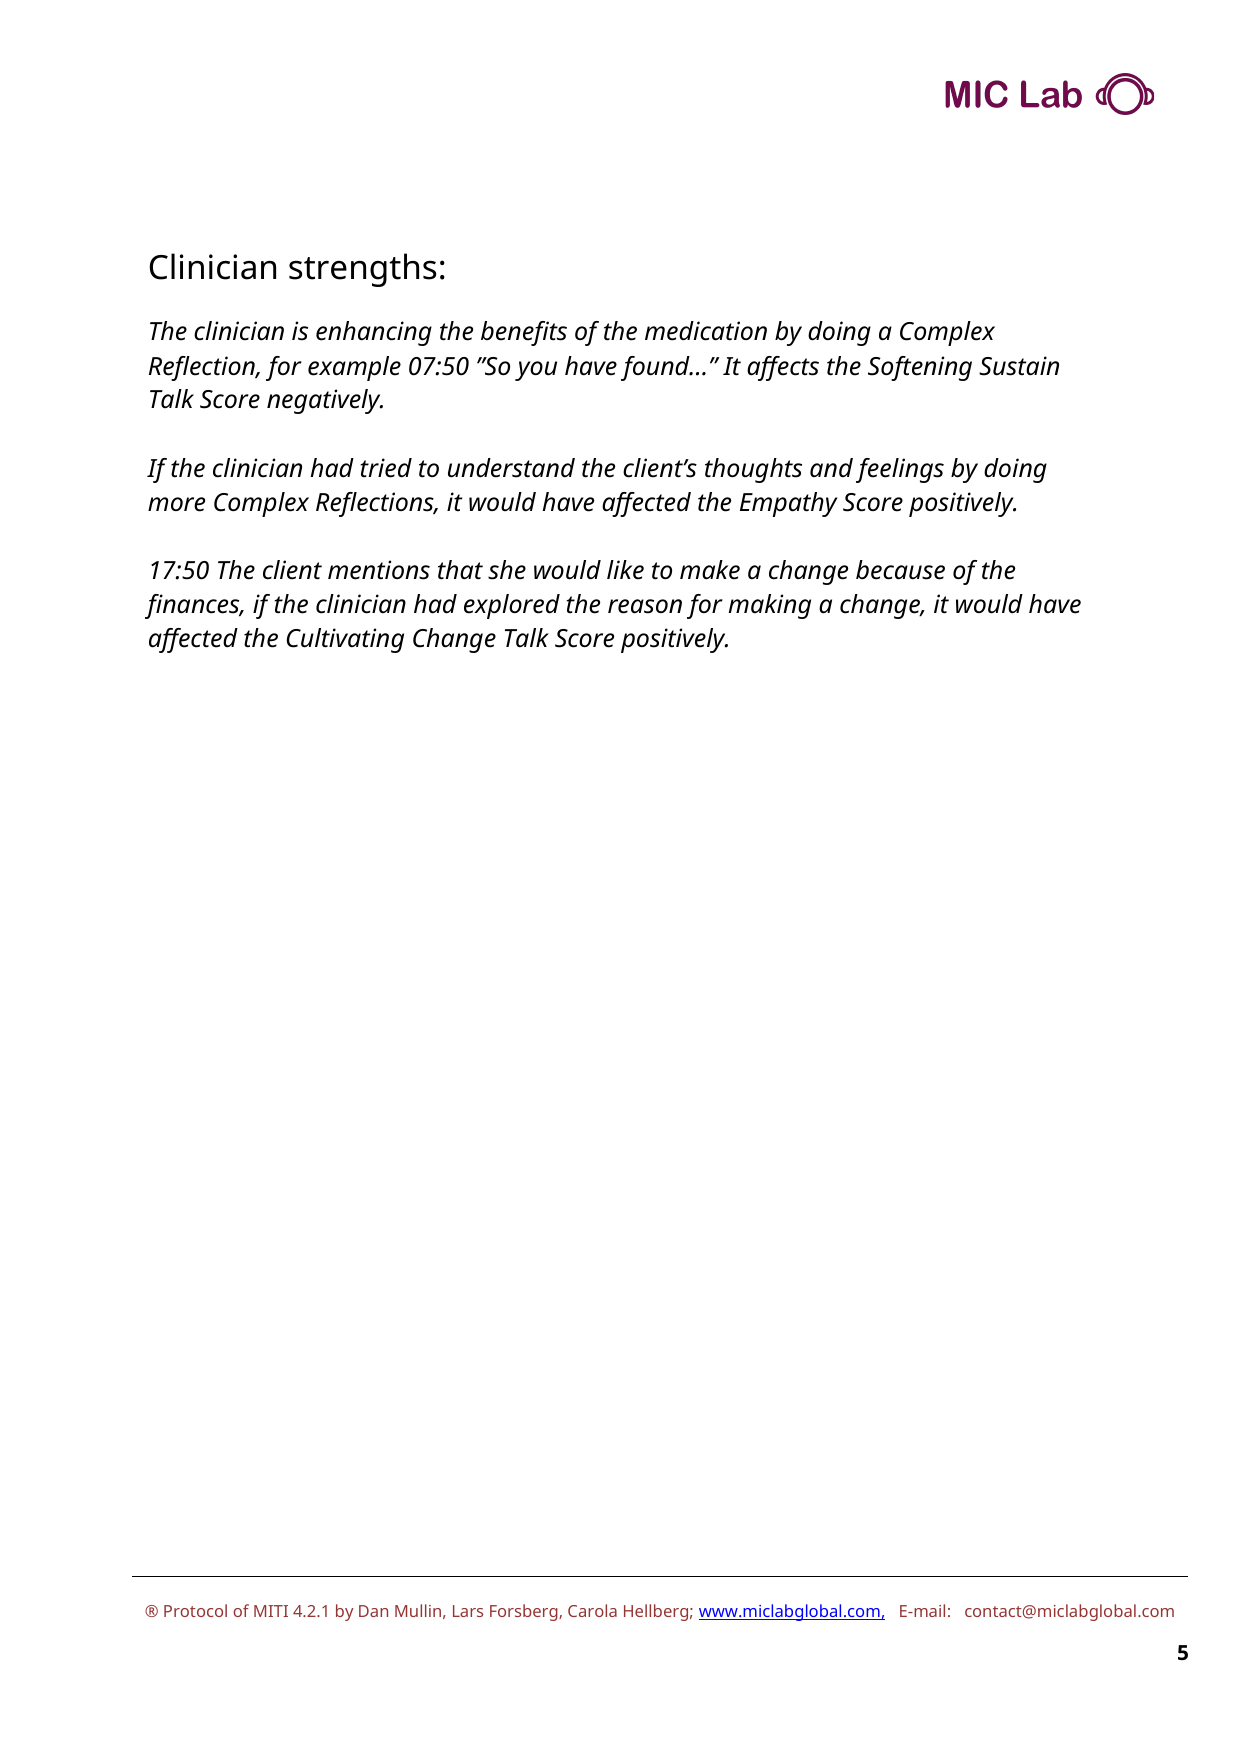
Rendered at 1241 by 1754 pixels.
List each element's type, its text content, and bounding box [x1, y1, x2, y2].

picture [945, 73, 1155, 115]
subtitle The clinician is enhancing the benefits of the medication by doing a Complex Reflection, for example 07:50 ”So you have found…” It affects the Softening Sustain Talk Score negatively. If the clinician had tried to understand the client’s thoughts and feelings by doing more Complex Reflections, it would have affected the Empathy Score positively. 17:50 The client mentions that she would like to make a change because of the finances, if the clinician had explored the reason for making a change, it would have affected the Cultivating Change Talk Score positively. [148, 314, 1093, 655]
subtitle Clinician strengths: [148, 244, 1093, 289]
